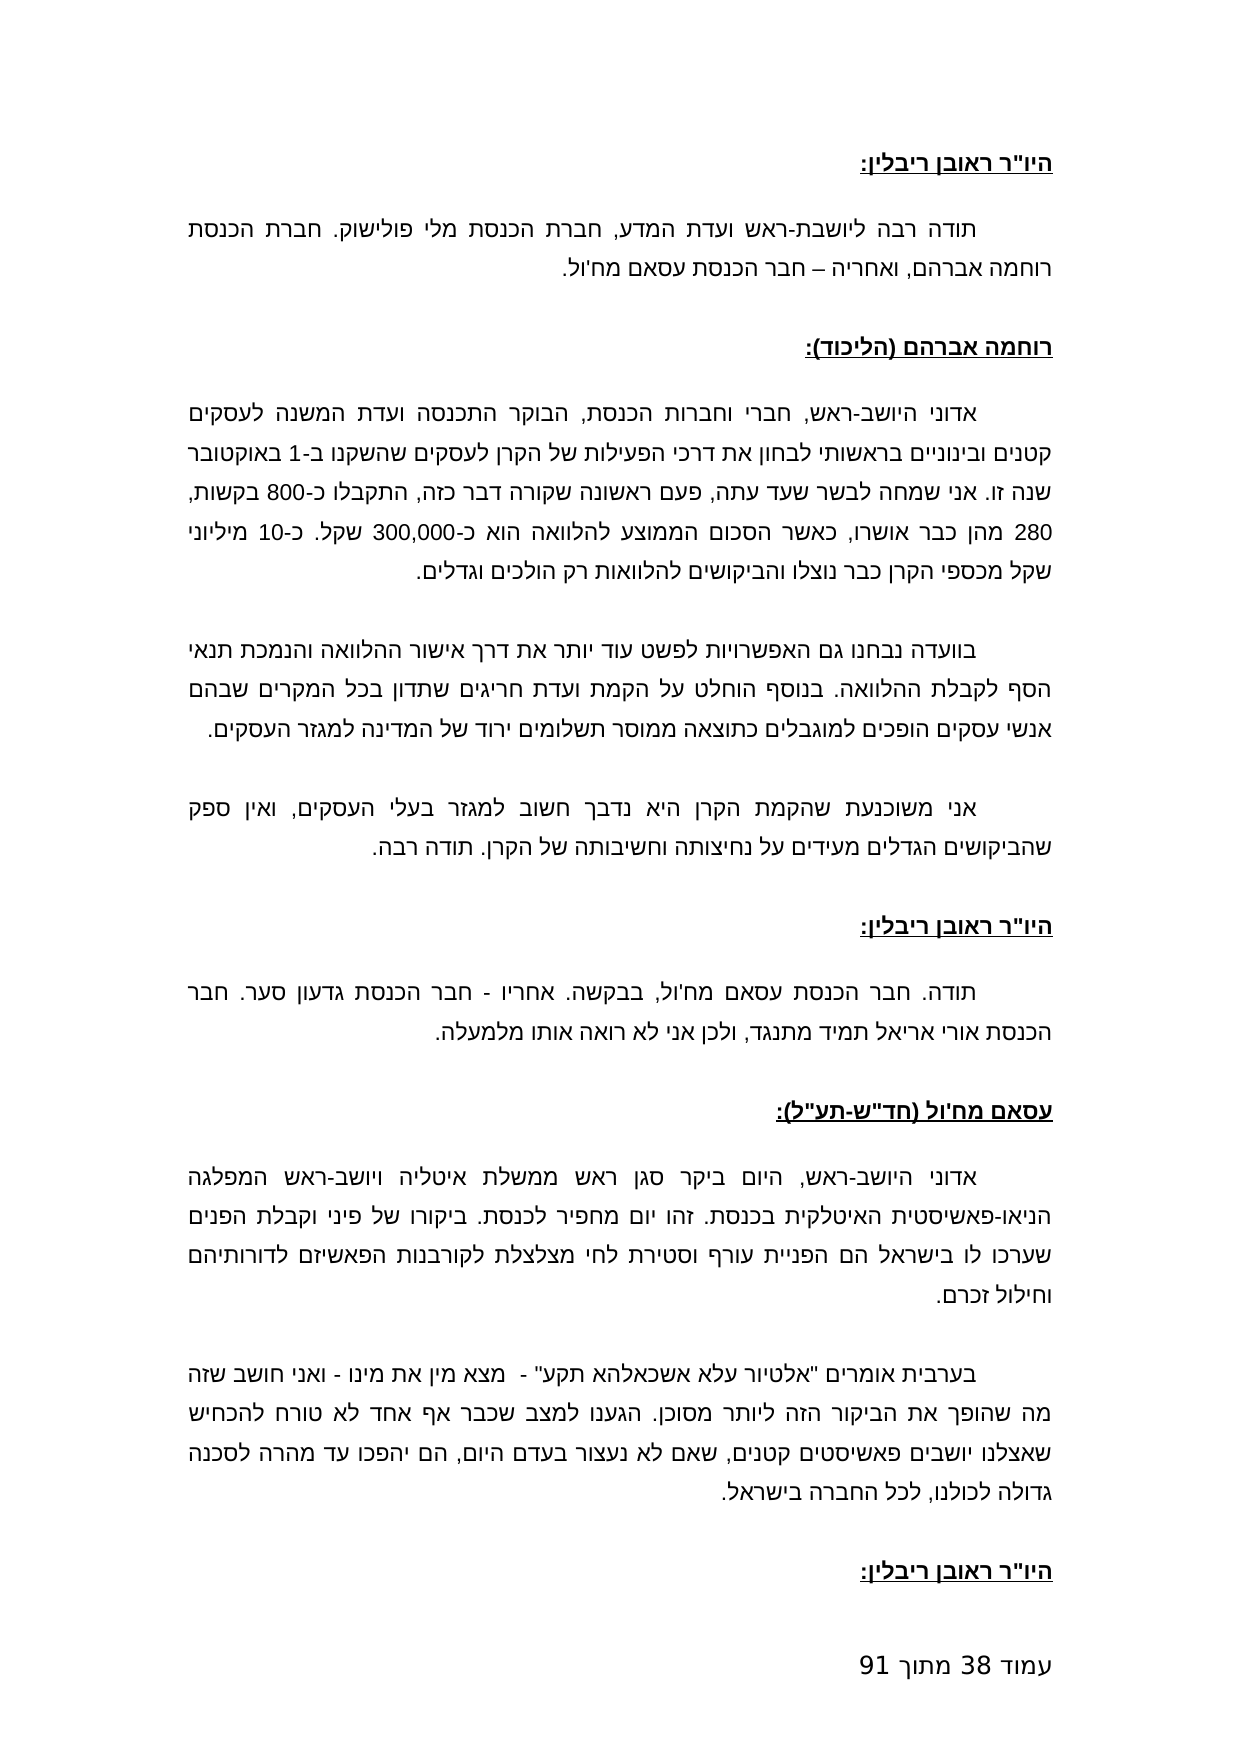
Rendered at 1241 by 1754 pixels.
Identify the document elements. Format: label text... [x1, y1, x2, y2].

text בוועדה נבחנו גם האפשרויות לפשט עוד יותר את דרך אישור ההלוואה והנמכת תנאי הסף לקבלת ההלוואה. בנוסף הוחלט על הקמת ועדת חריגים שתדון בכל המקרים שבהם אנשי עסקים הופכים למוגבלים כתוצאה ממוסר תשלומים ירוד של המדינה למגזר העסקים. [187, 637, 1053, 742]
text אדוני היושב-ראש, היום ביקר סגן ראש ממשלת איטליה ויושב-ראש המפלגה הניאו-פאשיסטית האיטלקית בכנסת. זהו יום מחפיר לכנסת. ביקורו של פיני וקבלת הפנים שערכו לו בישראל הם הפניית עורף וסטירת לחי מצלצלת לקורבנות הפאשיזם לדורותיהם וחילול זכרם. [187, 1163, 1053, 1308]
text תודה. חבר הכנסת עסאם מח'ול, בבקשה. אחריו - חבר הכנסת גדעון סער. חבר הכנסת אורי אריאל תמיד מתנגד, ולכן אני לא רואה אותו מלמעלה. [187, 979, 1053, 1045]
text אני משוכנעת שהקמת הקרן היא נדבך חשוב למגזר בעלי העסקים, ואין ספק שהביקושים הגדלים מעידים על נחיצותה וחשיבותה של הקרן. תודה רבה. [187, 795, 1053, 861]
text היו"ר ראובן ריבלין: [187, 913, 1053, 940]
text רוחמה אברהם (הליכוד): [187, 334, 1053, 361]
text היו"ר ראובן ריבלין: [187, 150, 1053, 176]
text אדוני היושב-ראש, חברי וחברות הכנסת, הבוקר התכנסה ועדת המשנה לעסקים קטנים ובינוניים בראשותי לבחון את דרכי הפעילות של הקרן לעסקים שהשקנו ב-1 באוקטובר שנה זו. אני שמחה לבשר שעד עתה, פעם ראשונה שקורה דבר כזה, התקבלו כ-800 בקשות, 280 מהן כבר אושרו, כאשר הסכום הממוצע להלוואה הוא כ-300,000 שקל. כ-10 מיליוני שקל מכספי הקרן כבר נוצלו והביקושים להלוואות רק הולכים וגדלים. [187, 400, 1053, 584]
text תודה רבה ליושבת-ראש ועדת המדע, חברת הכנסת מלי פולישוק. חברת הכנסת רוחמה אברהם, ואחריה – חבר הכנסת עסאם מח'ול. [187, 216, 1053, 282]
text בערבית אומרים "אלטיור עלא אשכאלהא תקע" - מצא מין את מינו - ואני חושב שזה מה שהופך את הביקור הזה ליותר מסוכן. הגענו למצב שכבר אף אחד לא טורח להכחיש שאצלנו יושבים פאשיסטים קטנים, שאם לא נעצור בעדם היום, הם יהפכו עד מהרה לסכנה גדולה לכולנו, לכל החברה בישראל. [187, 1361, 1053, 1506]
text היו"ר ראובן ריבלין: [187, 1558, 1053, 1584]
text עסאם מח'ול (חד"ש-תע"ל): [187, 1098, 1053, 1124]
